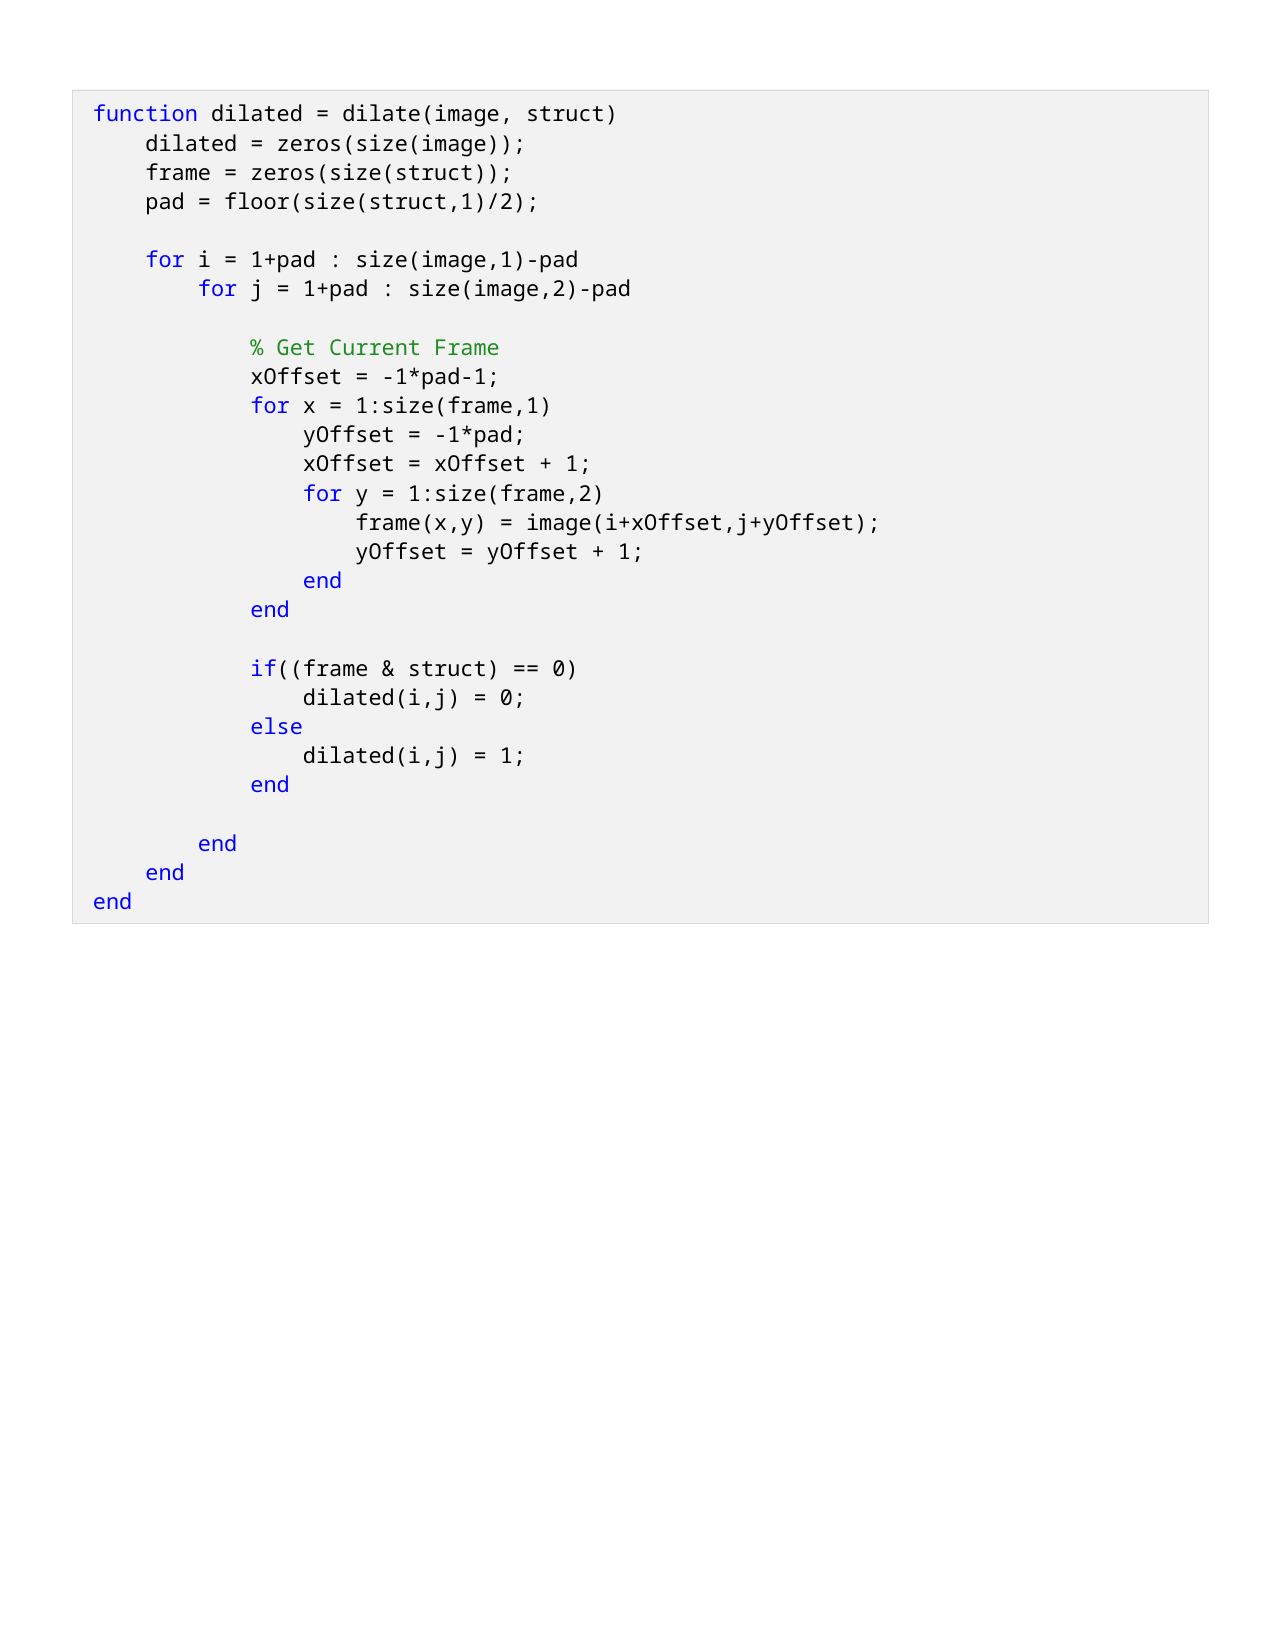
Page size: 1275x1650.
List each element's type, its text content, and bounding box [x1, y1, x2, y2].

text frame(x,y) = image(i+xOffset,j+yOffset); [73, 498, 1208, 527]
text end [73, 877, 1208, 923]
text dilated(i,j) = 1; [73, 731, 1208, 760]
text for y = 1:size(frame,2) [73, 469, 1208, 498]
text frame = zeros(size(struct)); [73, 148, 1208, 177]
text if((frame & struct) == 0) [73, 644, 1208, 673]
text yOffset = yOffset + 1; [73, 527, 1208, 556]
text else [73, 702, 1208, 731]
text end [73, 848, 1208, 877]
text dilated(i,j) = 0; [73, 673, 1208, 702]
text dilated = zeros(size(image)); [73, 119, 1208, 148]
text for i = 1+pad : size(image,1)-pad [73, 235, 1208, 264]
text function dilated = dilate(image, struct) [73, 91, 1208, 119]
text xOffset = xOffset + 1; [73, 439, 1208, 469]
text % Get Current Frame [73, 323, 1208, 352]
text for j = 1+pad : size(image,2)-pad [73, 264, 1208, 294]
text end [73, 556, 1208, 585]
text for x = 1:size(frame,1) [73, 381, 1208, 410]
text xOffset = -1*pad-1; [73, 352, 1208, 381]
text end [73, 760, 1208, 789]
text end [73, 585, 1208, 614]
text pad = floor(size(struct,1)/2); [73, 177, 1208, 206]
text yOffset = -1*pad; [73, 410, 1208, 439]
text end [73, 819, 1208, 848]
